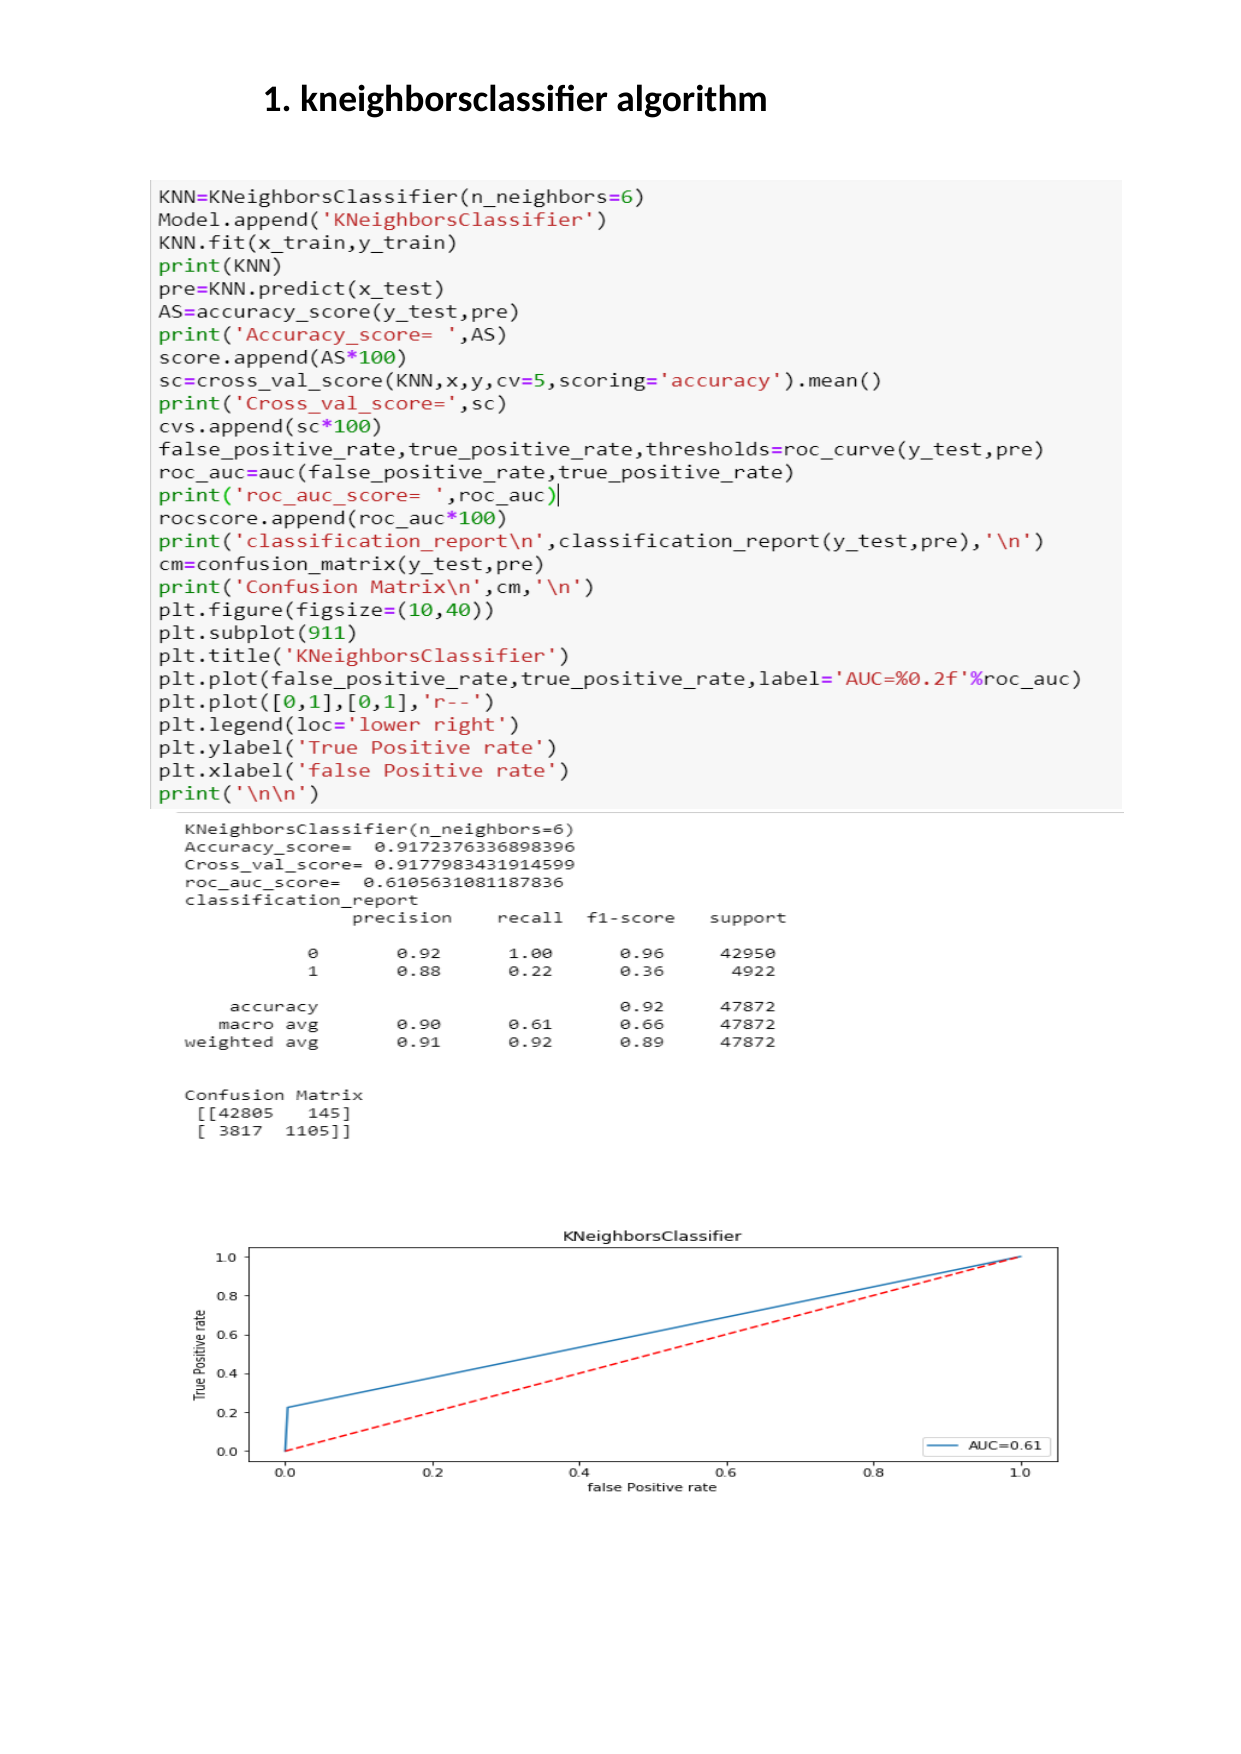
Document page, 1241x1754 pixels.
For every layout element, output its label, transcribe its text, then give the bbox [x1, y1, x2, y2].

picture [150, 812, 1124, 1507]
picture [150, 180, 1122, 809]
list kneighborsclassifier algorithm [262, 75, 1125, 121]
